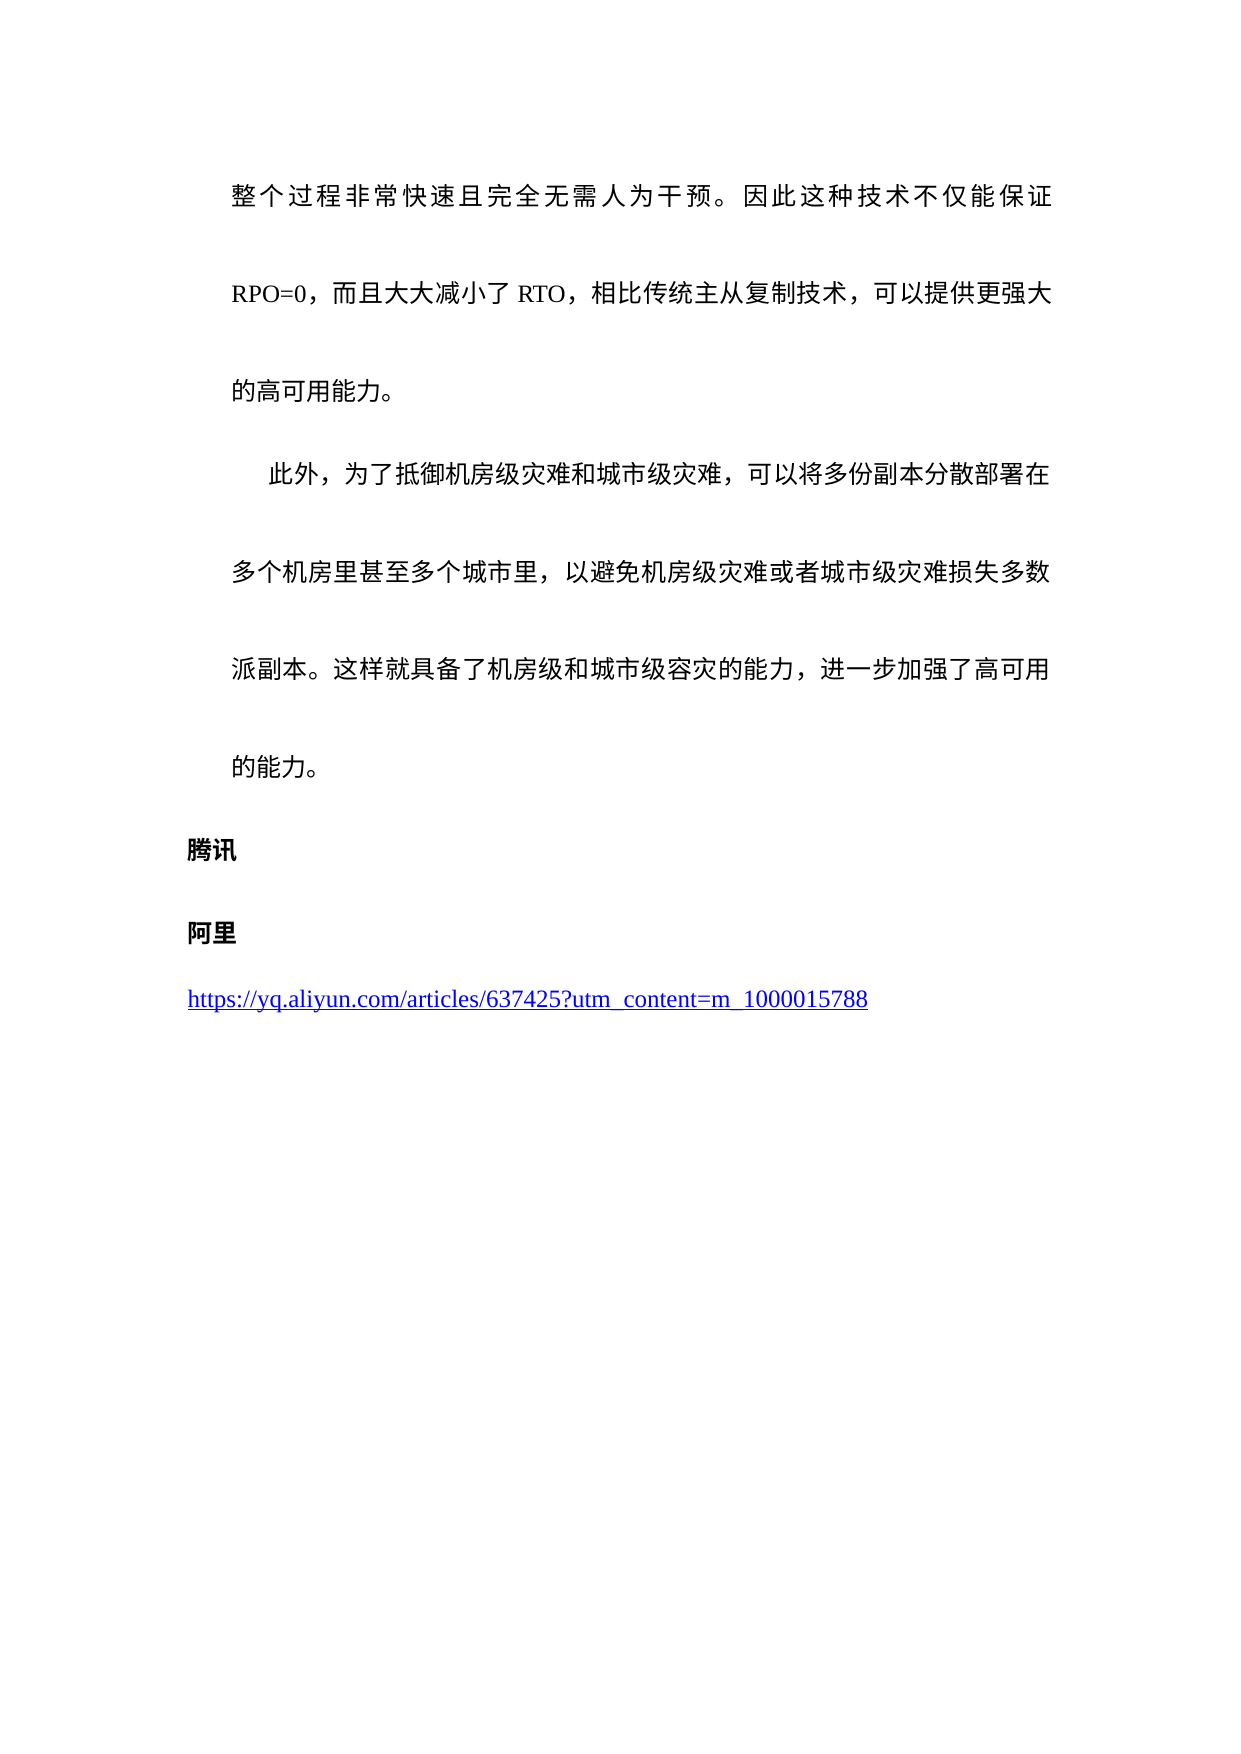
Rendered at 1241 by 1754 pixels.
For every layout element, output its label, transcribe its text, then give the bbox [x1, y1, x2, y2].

subtitle 阿里 [187, 899, 1053, 964]
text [231, 162, 1053, 422]
subtitle 腾讯 [187, 816, 1053, 881]
text https://yq.aliyun.com/articles/637425?utm_content=m_1000015788 [187, 982, 1053, 1014]
text 此外，为了抵御机房级灾难和城市级灾难，可以将多份副本分散部署在多个机房里甚至多个城市里，以避免机房级灾难或者城市级灾难损失多数派副本。这样就具备了机房级和城市级容灾的能力，进一步加强了高可用的能力。 [231, 440, 1053, 798]
